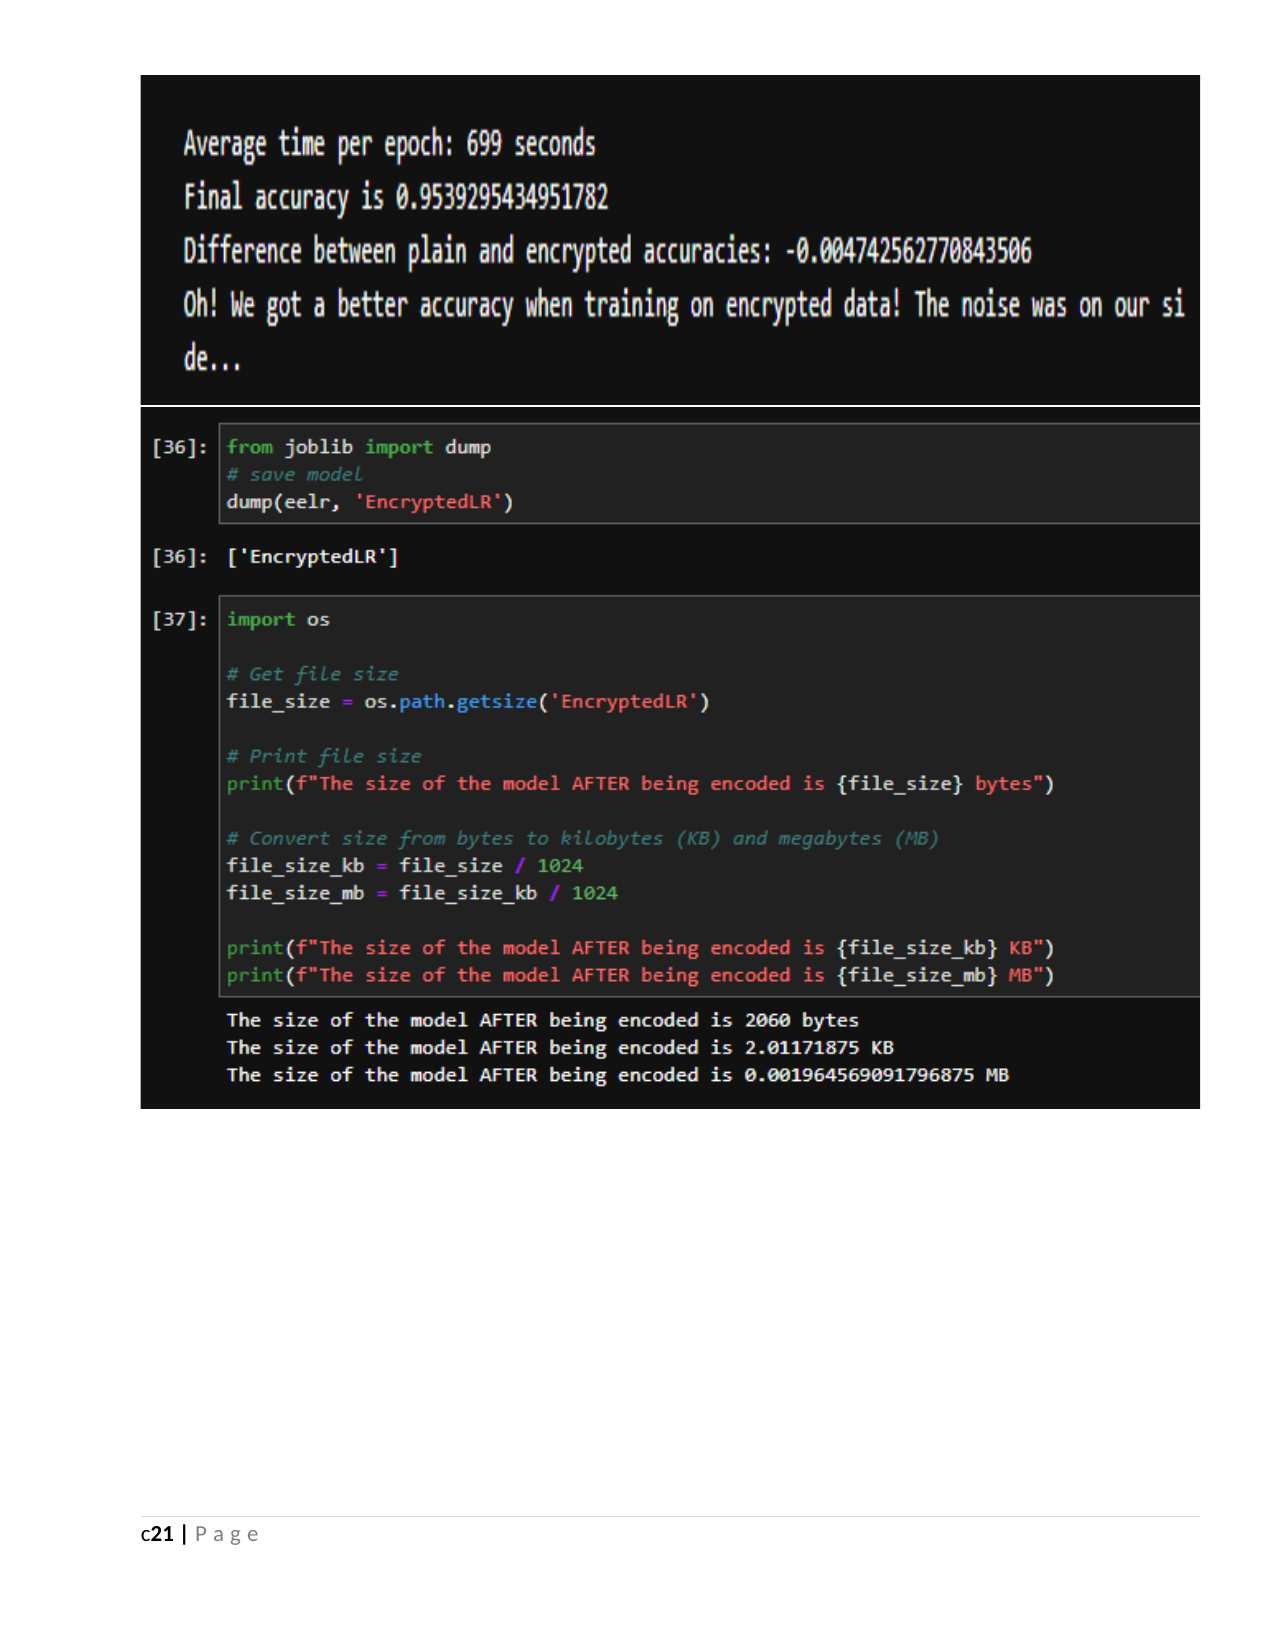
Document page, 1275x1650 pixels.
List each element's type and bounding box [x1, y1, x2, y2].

picture [140, 75, 1200, 405]
picture [140, 407, 1200, 1109]
